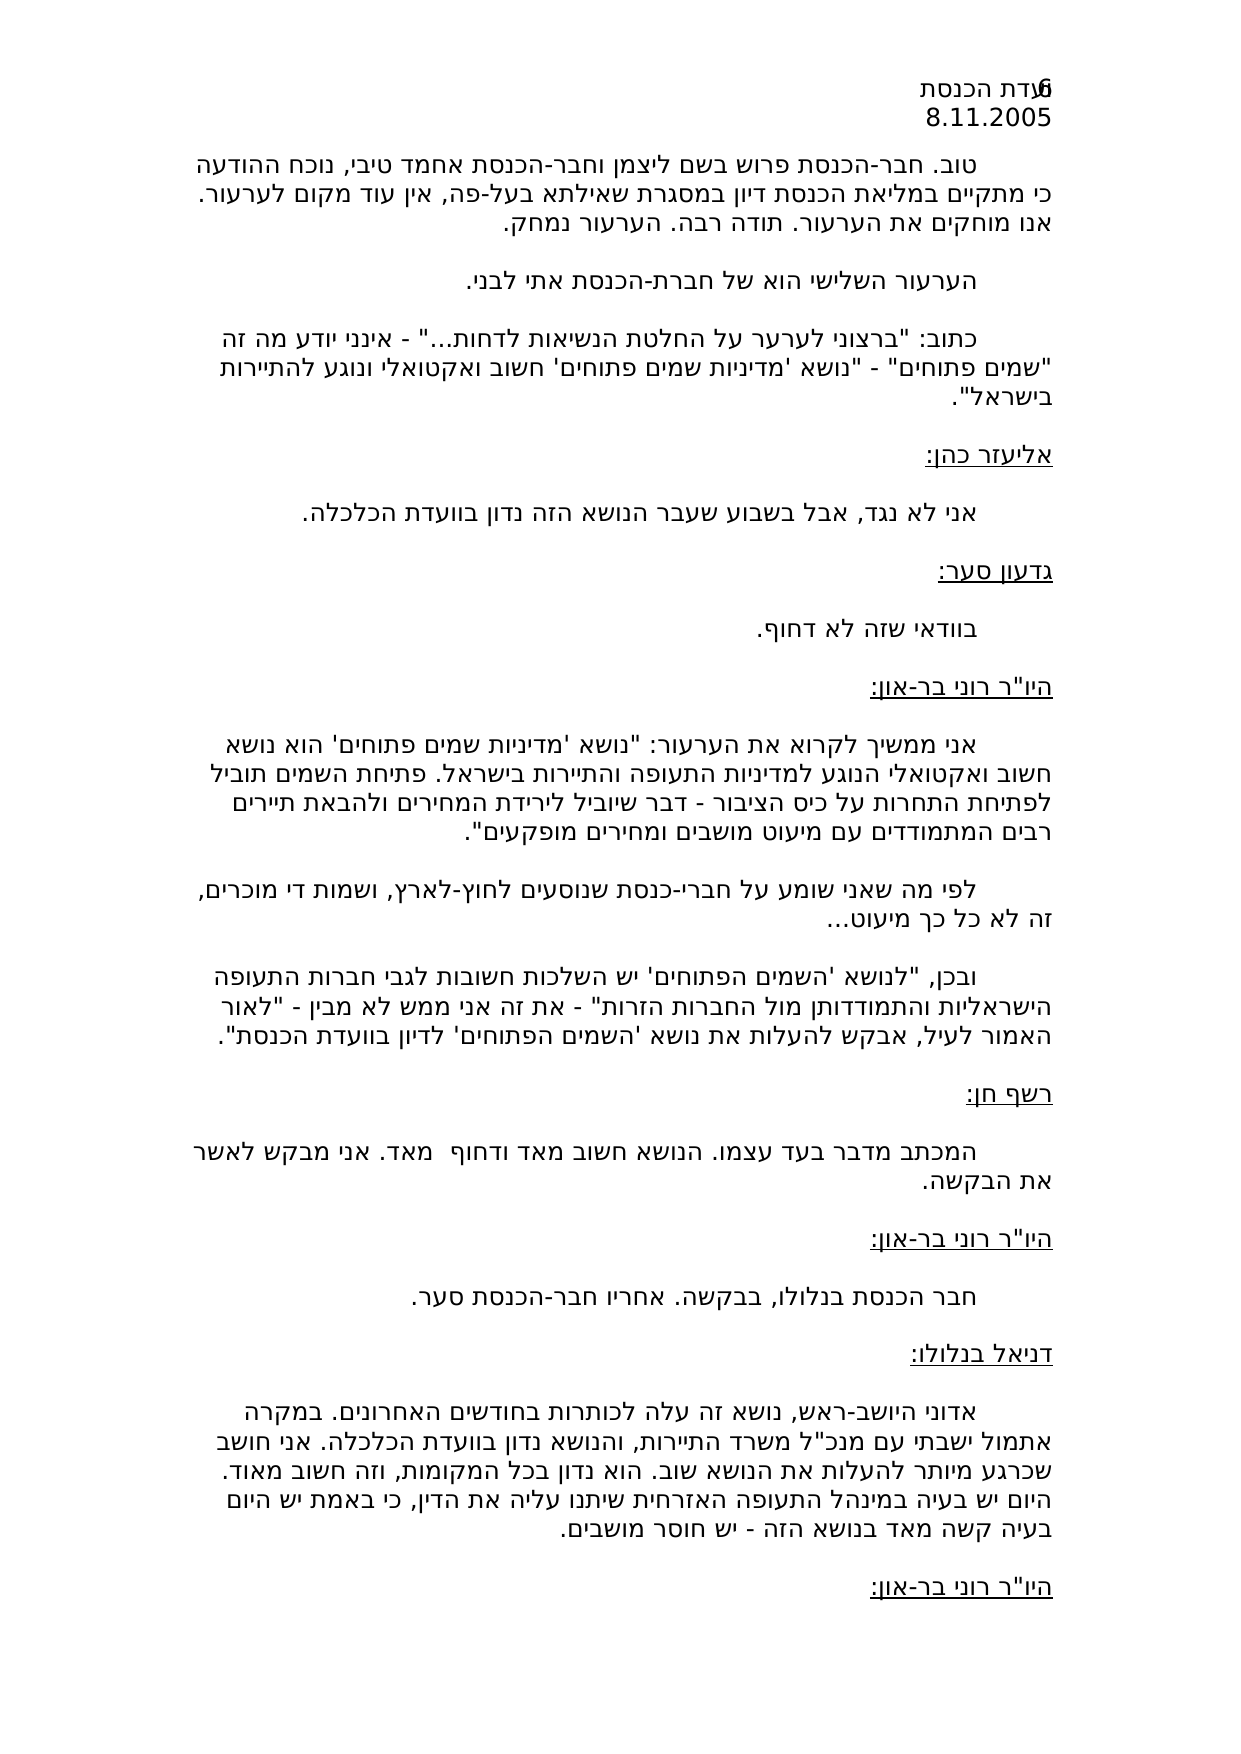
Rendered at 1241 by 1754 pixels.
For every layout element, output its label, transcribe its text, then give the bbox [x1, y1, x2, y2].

text בוודאי שזה לא דחוף. [187, 614, 1053, 643]
text דניאל בנלולו: [187, 1339, 1053, 1369]
text הערעור השלישי הוא של חברת-הכנסת אתי לבני. [187, 266, 1053, 295]
text אדוני היושב-ראש, נושא זה עלה לכותרות בחודשים האחרונים. במקרה אתמול ישבתי עם מנכ"ל משרד התיירות, והנושא נדון בוועדת הכלכלה. אני חושב שכרגע מיותר להעלות את הנושא שוב. הוא נדון בכל המקומות, וזה חשוב מאוד. היום יש בעיה במינהל התעופה האזרחית שיתנו עליה את הדין, כי באמת יש היום בעיה קשה מאד בנושא הזה - יש חוסר מושבים. [187, 1397, 1053, 1543]
text רשף חן: [187, 1079, 1053, 1108]
text ובכן, "לנושא 'השמים הפתוחים' יש השלכות חשובות לגבי חברות התעופה הישראליות והתמודדותן מול החברות הזרות" - את זה אני ממש לא מבין - "לאור האמור לעיל, אבקש להעלות את נושא 'השמים הפתוחים' לדיון בוועדת הכנסת". [187, 962, 1053, 1050]
text טוב. חבר-הכנסת פרוש בשם ליצמן וחבר-הכנסת אחמד טיבי, נוכח ההודעה כי מתקיים במליאת הכנסת דיון במסגרת שאילתא בעל-פה, אין עוד מקום לערעור. אנו מוחקים את הערעור. תודה רבה. הערעור נמחק. [187, 150, 1053, 237]
text היו"ר רוני בר-און: [187, 1224, 1053, 1253]
text לפי מה שאני שומע על חברי-כנסת שנוסעים לחוץ-לארץ, ושמות די מוכרים, זה לא כל כך מיעוט... [187, 875, 1053, 934]
text גדעון סער: [187, 556, 1053, 585]
text אני ממשיך לקרוא את הערעור: "נושא 'מדיניות שמים פתוחים' הוא נושא חשוב ואקטואלי הנוגע למדיניות התעופה והתיירות בישראל. פתיחת השמים תוביל לפתיחת התחרות על כיס הציבור - דבר שיוביל לירידת המחירים ולהבאת תיירים רבים המתמודדים עם מיעוט מושבים ומחירים מופקעים". [187, 730, 1053, 847]
text חבר הכנסת בנלולו, בבקשה. אחריו חבר-הכנסת סער. [187, 1282, 1053, 1311]
text כתוב: "ברצוני לערער על החלטת הנשיאות לדחות..." - אינני יודע מה זה "שמים פתוחים" - "נושא 'מדיניות שמים פתוחים' חשוב ואקטואלי ונוגע להתיירות בישראל". [187, 324, 1053, 412]
text היו"ר רוני בר-און: [187, 1572, 1053, 1601]
text המכתב מדבר בעד עצמו. הנושא חשוב מאד ודחוף מאד. אני מבקש לאשר את הבקשה. [187, 1137, 1053, 1195]
text אליעזר כהן: [187, 440, 1053, 469]
text אני לא נגד, אבל בשבוע שעבר הנושא הזה נדון בוועדת הכלכלה. [187, 498, 1053, 527]
text היו"ר רוני בר-און: [187, 672, 1053, 701]
